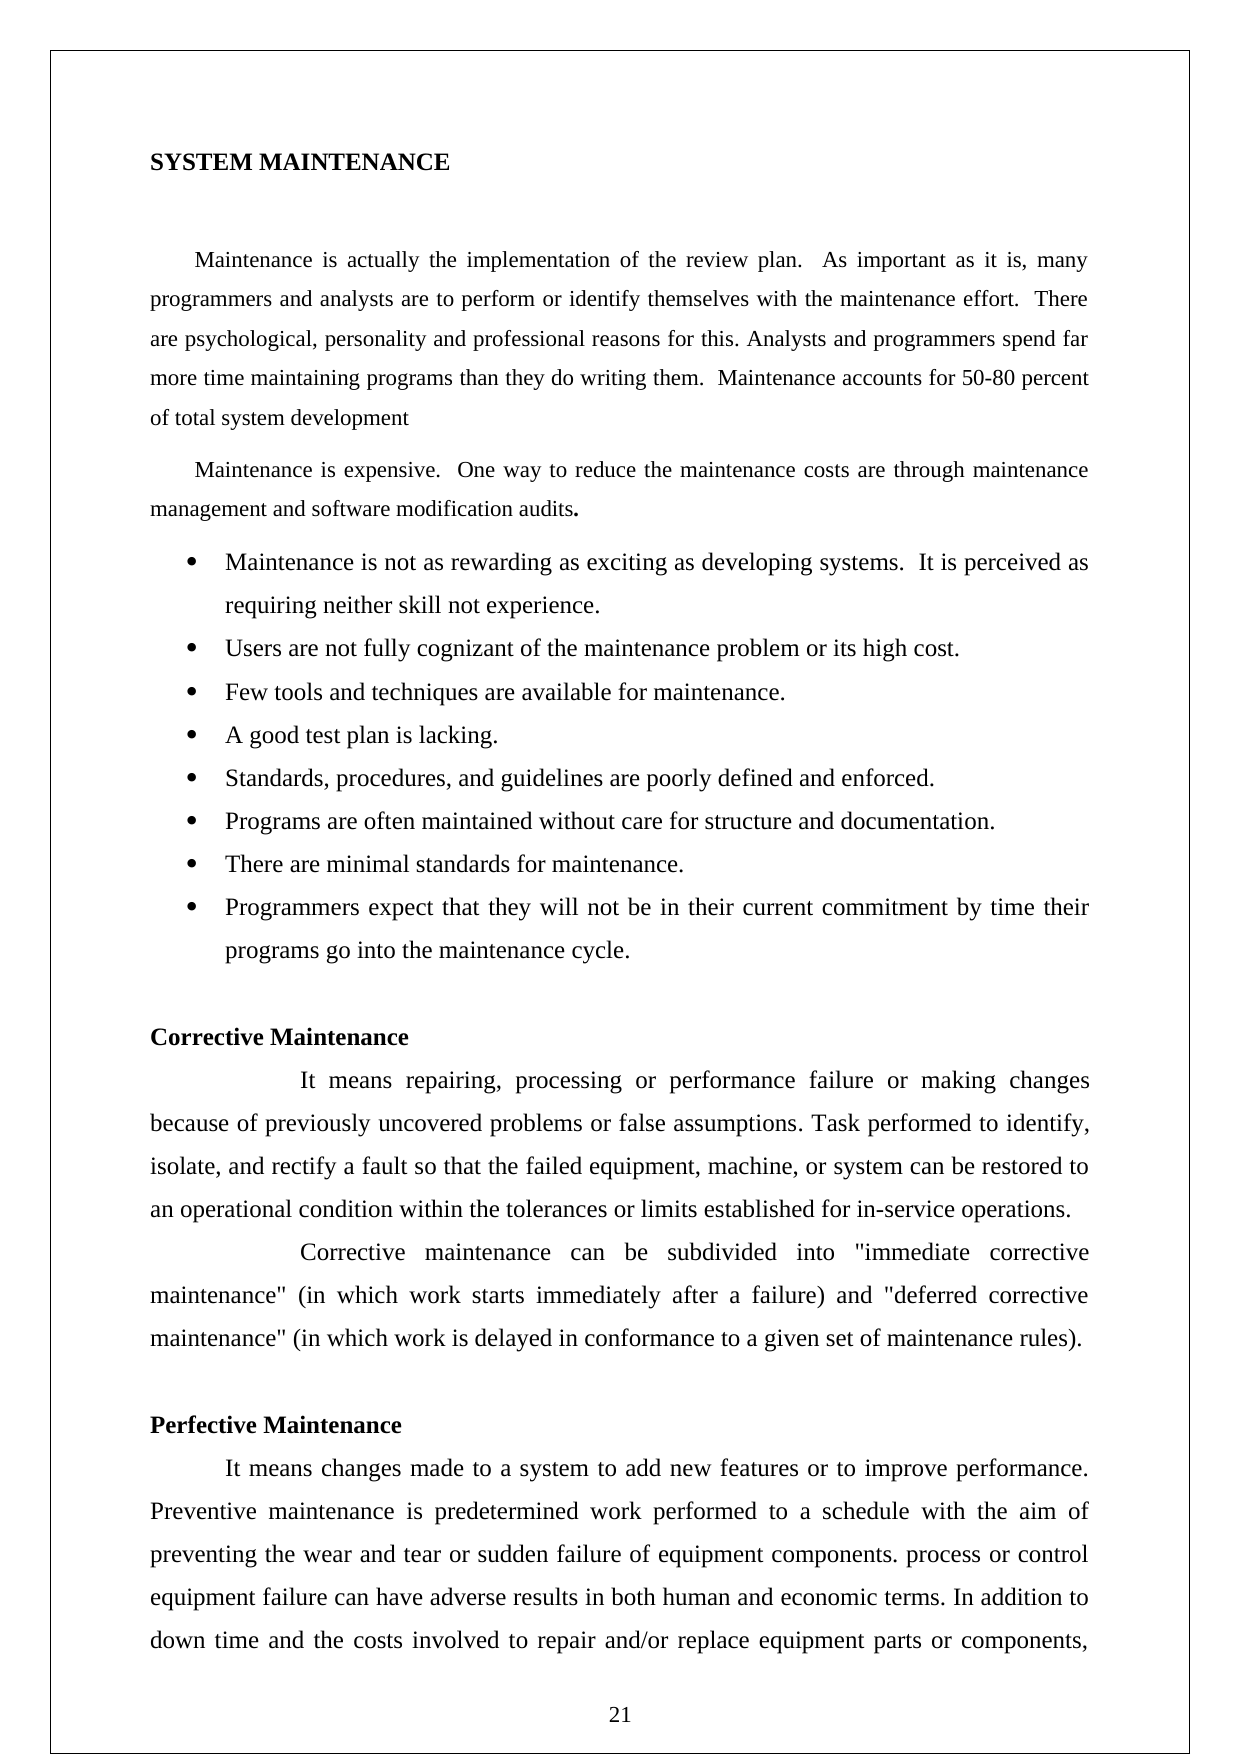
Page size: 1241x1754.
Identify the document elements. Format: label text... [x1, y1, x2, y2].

text It means repairing, processing or performance failure or making changes because of previously uncovered problems or false assumptions. Task performed to identify, isolate, and rectify a fault so that the failed equipment, machine, or system can be restored to an operational condition within the tolerances or limits established for in-service operations. [150, 1065, 1090, 1151]
list Programmers expect that they will not be in their current commitment by time their programs go into the maintenance cycle. [187, 892, 1090, 964]
text SYSTEM MAINTENANCE [150, 147, 1090, 176]
text Corrective maintenance can be subdivided into "immediate corrective maintenance" (in which work starts immediately after a failure) and "deferred corrective maintenance" (in which work is delayed in conformance to a given set of maintenance rules). [150, 1309, 1090, 1352]
list Programs are often maintained without care for structure and documentation. [187, 806, 1090, 835]
text Maintenance is expensive. One way to reduce the maintenance costs are through maintenance management and software modification audits. [150, 456, 1090, 522]
list Users are not fully cognizant of the maintenance problem or its high cost. [187, 633, 1090, 662]
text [150, 1453, 1090, 1654]
list Maintenance is not as rewarding as exciting as developing systems. It is perceived as requiring neither skill not experience. [187, 547, 1090, 619]
list There are minimal standards for maintenance. [187, 849, 1090, 878]
list Standards, procedures, and guidelines are poorly defined and enforced. [187, 763, 1090, 792]
text Corrective Maintenance [150, 1022, 1090, 1050]
text Perfective Maintenance [150, 1410, 1090, 1438]
text It means repairing, processing or performance failure or making changes because of previously uncovered problems or false assumptions. Task performed to identify, isolate, and rectify a fault so that the failed equipment, machine, or system can be restored to an operational condition within the tolerances or limits established for in-service operations. [150, 1180, 1090, 1223]
text Corrective maintenance can be subdivided into "immediate corrective maintenance" (in which work starts immediately after a failure) and "deferred corrective maintenance" (in which work is delayed in conformance to a given set of maintenance rules). [150, 1237, 1090, 1280]
list A good test plan is lacking. [187, 720, 1090, 748]
list Few tools and techniques are available for maintenance. [187, 677, 1090, 705]
text Maintenance is actually the implementation of the review plan. As important as it is, many programmers and analysts are to perform or identify themselves with the maintenance effort. There are psychological, personality and professional reasons for this. Analysts and programmers spend far more time maintaining programs than they do writing them. Maintenance accounts for 50-80 percent of total system development [150, 246, 1090, 430]
